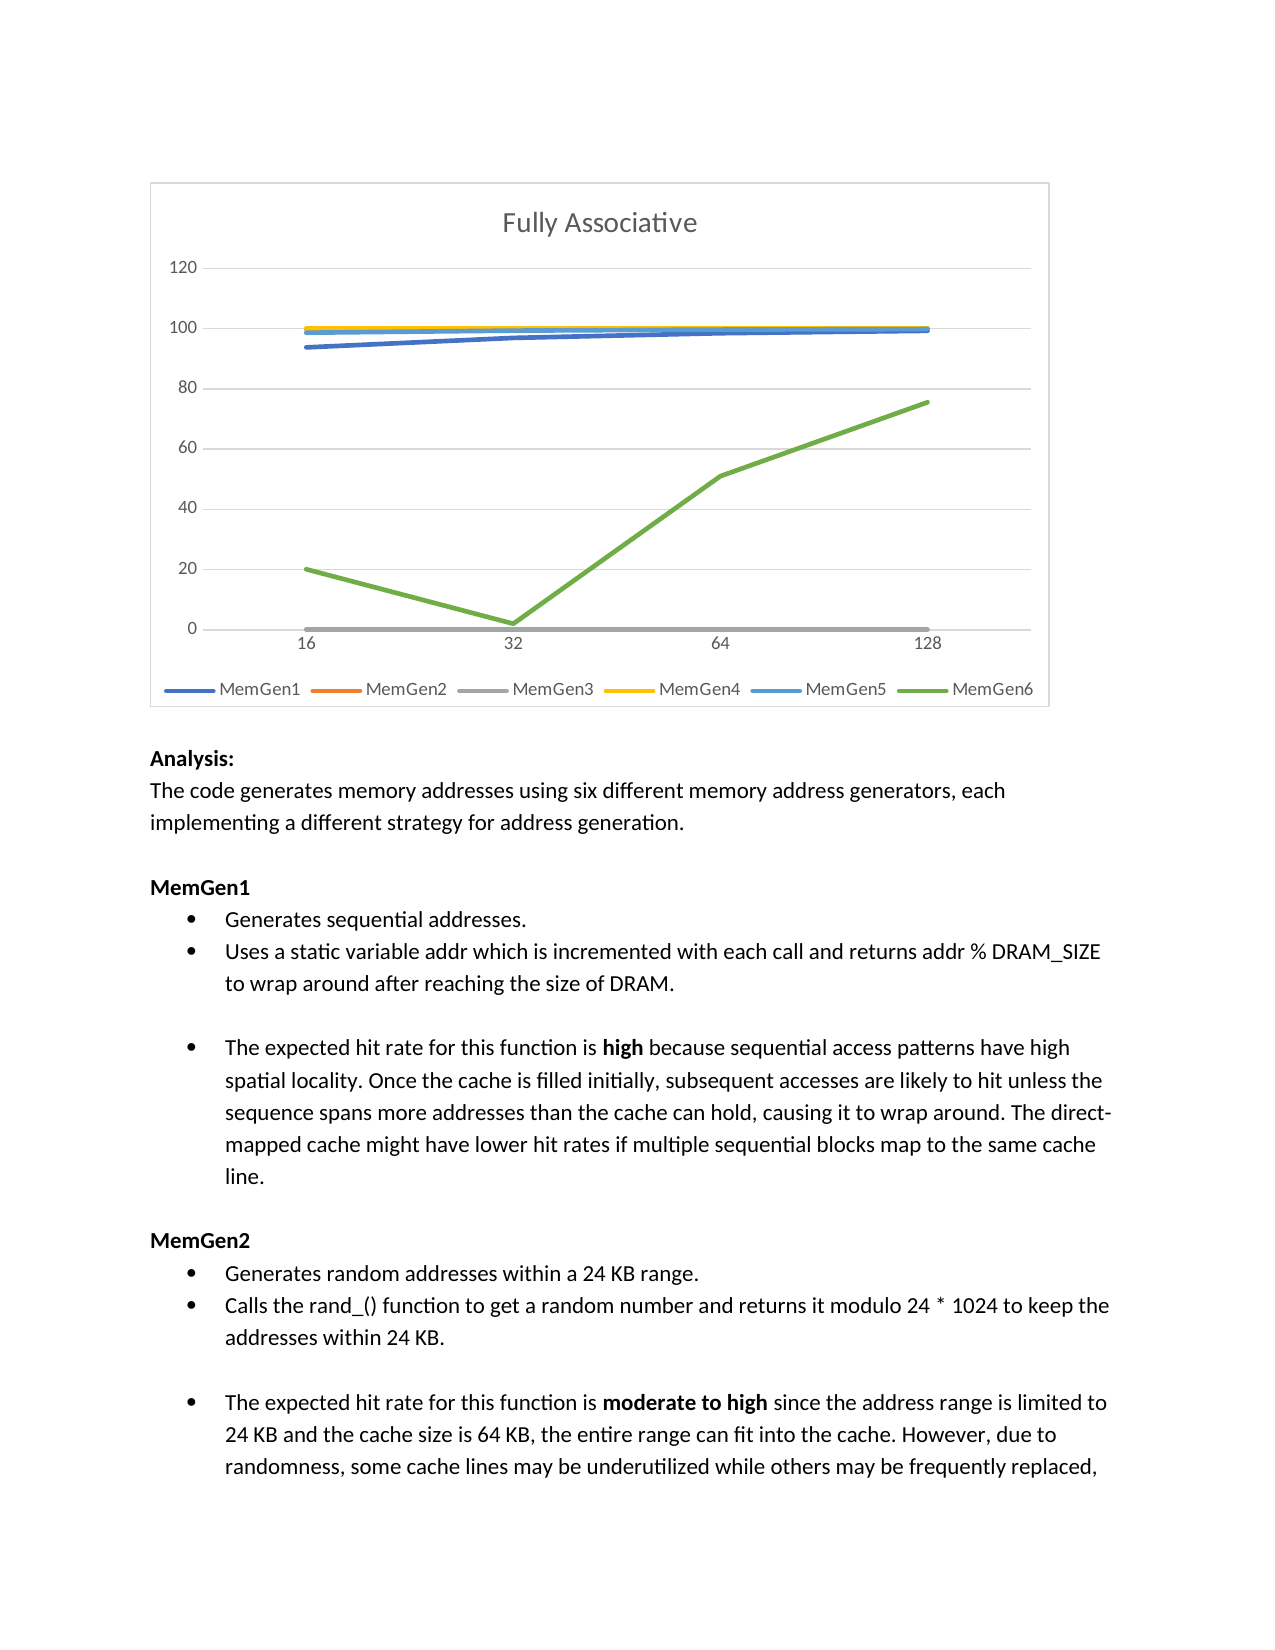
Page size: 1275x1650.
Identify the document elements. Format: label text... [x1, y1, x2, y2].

list Calls the rand_() function to get a random number and returns it modulo 24 * 1024 to keep the addresses within 24 KB. [187, 1291, 1125, 1351]
list Uses a static variable addr which is incremented with each call and returns addr % DRAM_SIZE to wrap around after reaching the size of DRAM. [187, 937, 1125, 997]
text MemGen1 [150, 873, 1125, 901]
text Analysis: [150, 744, 1125, 772]
list Generates sequential addresses. [187, 905, 1125, 933]
text MemGen2 [150, 1227, 1125, 1255]
text The code generates memory addresses using six different memory address generators, each implementing a different strategy for address generation. [150, 776, 1125, 836]
list Generates random addresses within a 24 KB range. [187, 1259, 1125, 1287]
list The expected hit rate for this function is high because sequential access patterns have high spatial locality. Once the cache is filled initially, subsequent accesses are likely to hit unless the sequence spans more addresses than the cache can hold, causing it to wrap around. The direct-mapped cache might have lower hit rates if multiple sequential blocks map to the same cache line. [187, 1033, 1125, 1190]
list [187, 1388, 1125, 1480]
